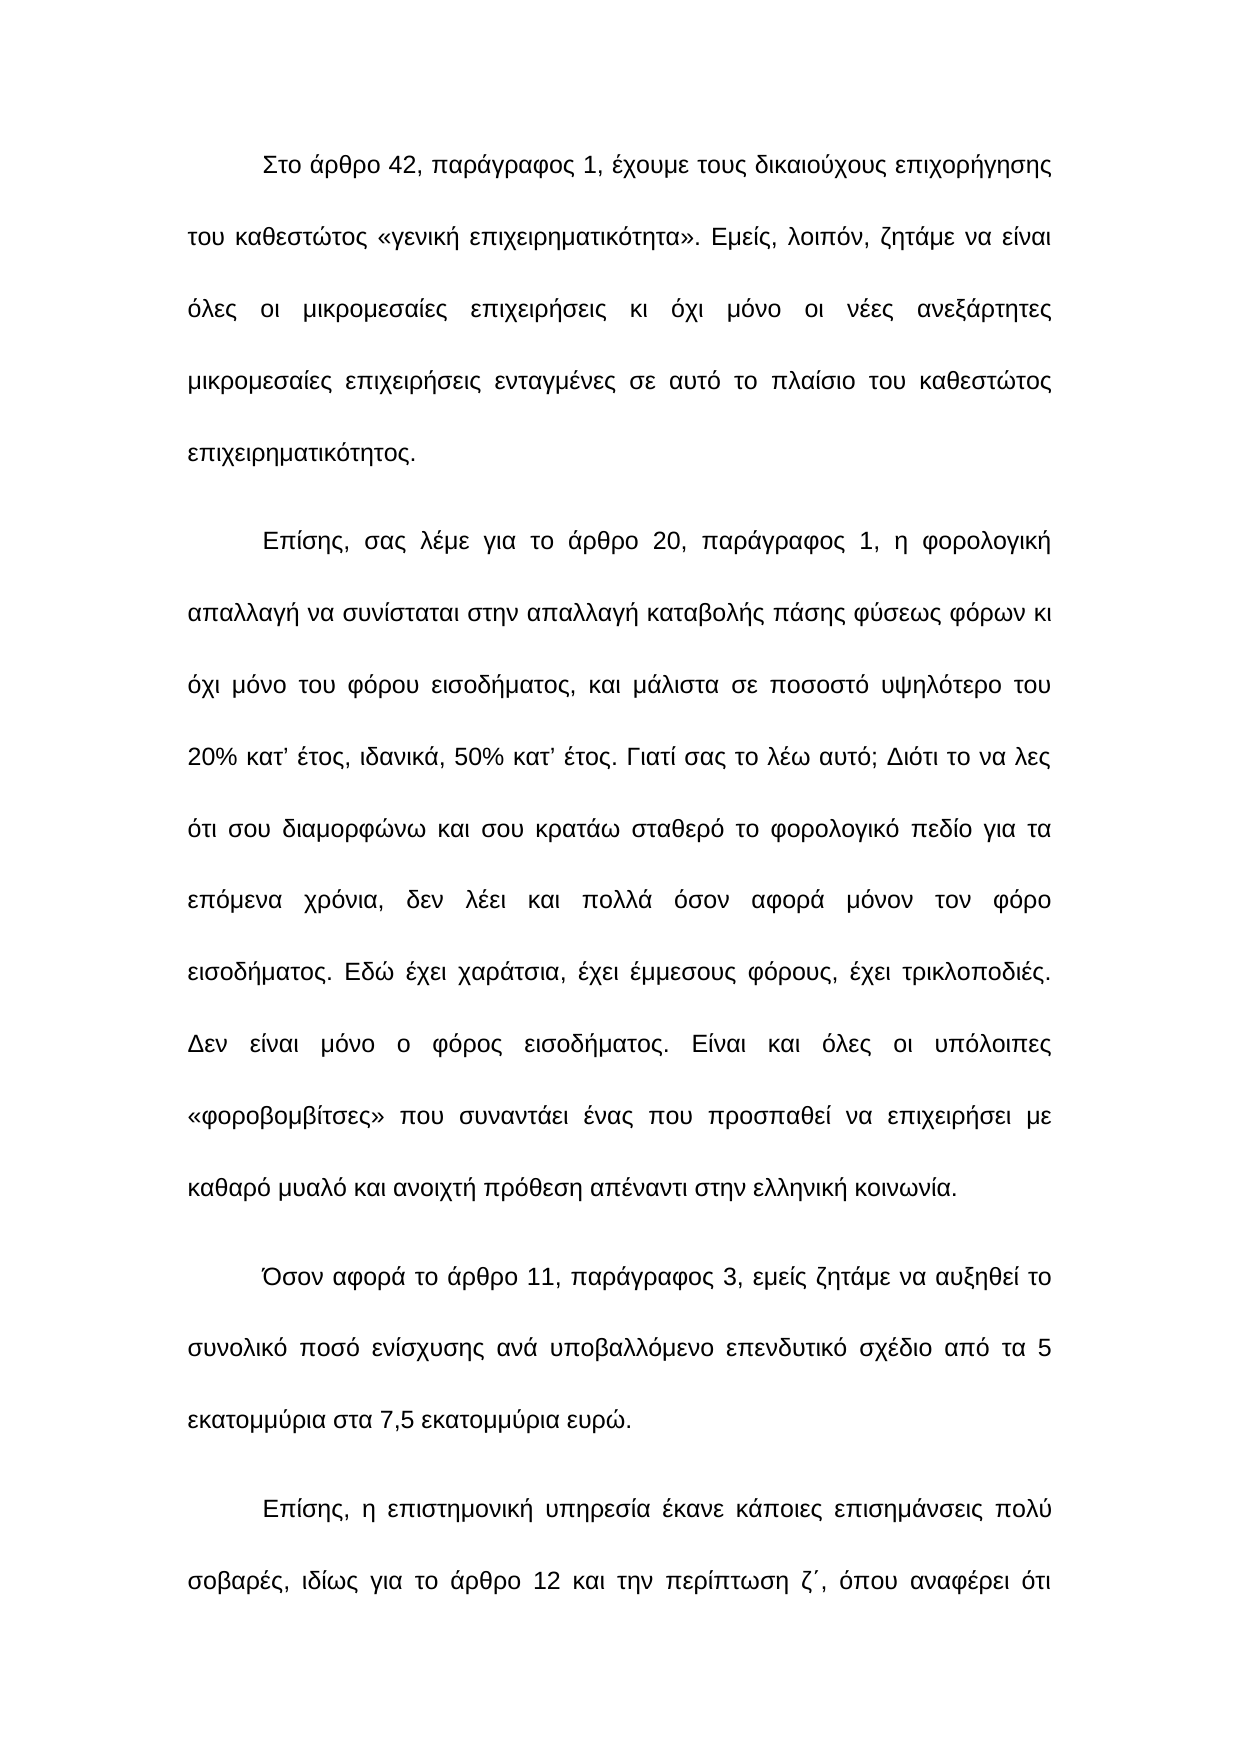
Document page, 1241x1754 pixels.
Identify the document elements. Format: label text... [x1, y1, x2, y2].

text Επίσης, σας λέμε για το άρθρο 20, παράγραφος 1, η φορολογική απαλλαγή να συνίσταται στην απαλλαγή καταβολής πάσης φύσεως φόρων κι όχι μόνο του φόρου εισοδήματος, και μάλιστα σε ποσοστό υψηλότερο του 20% κατ’ έτος, ιδανικά, 50% κατ’ έτος. Γιατί σας το λέω αυτό; Διότι το να λες ότι σου διαμορφώνω και σου κρατάω σταθερό το φορολογικό πεδίο για τα επόμενα χρόνια, δεν λέει και πολλά όσον αφορά μόνον τον φόρο εισοδήματος. Εδώ έχει χαράτσια, έχει έμμεσους φόρους, έχει τρικλοποδιές. Δεν είναι μόνο ο φόρος εισοδήματος. Είναι και όλες οι υπόλοιπες «φοροβομβίτσες» που συναντάει ένας που προσπαθεί να επιχειρήσει με καθαρό μυαλό και ανοιχτή πρόθεση απέναντι στην ελληνική κοινωνία. [187, 526, 1053, 1202]
text Όσον αφορά το άρθρο 11, παράγραφος 3, εμείς ζητάμε να αυξηθεί το συνολικό ποσό ενίσχυσης ανά υποβαλλόμενο επενδυτικό σχέδιο από τα 5 εκατομμύρια στα 7,5 εκατομμύρια ευρώ. [187, 1261, 1053, 1434]
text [187, 1494, 1053, 1594]
text Στο άρθρο 42, παράγραφος 1, έχουμε τους δικαιούχους επιχορήγησης του καθεστώτος «γενική επιχειρηματικότητα». Εμείς, λοιπόν, ζητάμε να είναι όλες οι μικρομεσαίες επιχειρήσεις κι όχι μόνο οι νέες ανεξάρτητες μικρομεσαίες επιχειρήσεις ενταγμένες σε αυτό το πλαίσιο του καθεστώτος επιχειρηματικότητος. [187, 150, 1053, 466]
